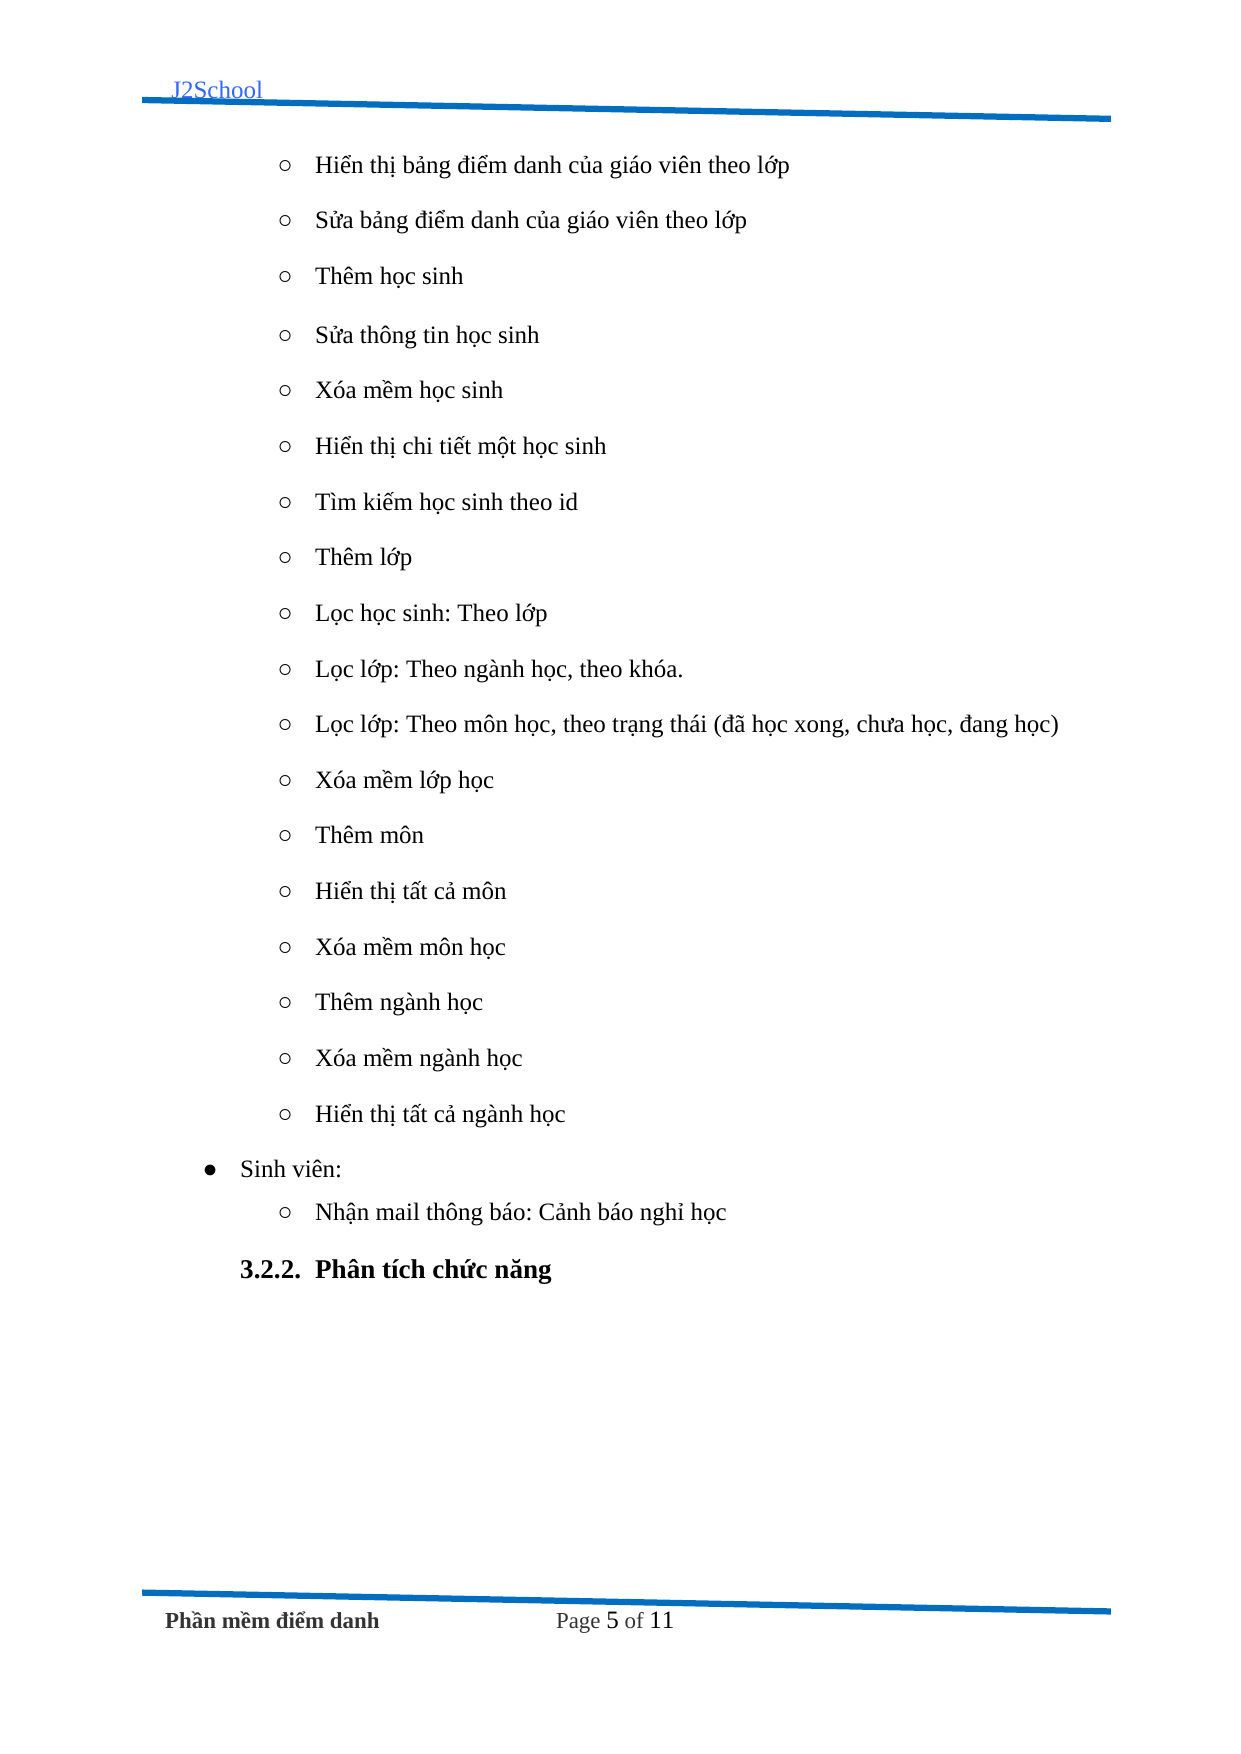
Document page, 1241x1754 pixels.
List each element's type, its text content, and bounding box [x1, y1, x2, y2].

list Hiển thị chi tiết một học sinh [277, 431, 1090, 460]
list Xóa mềm ngành học [277, 1043, 1090, 1072]
list Tìm kiếm học sinh theo id [277, 487, 1090, 516]
list Nhận mail thông báo: Cảnh báo nghỉ học [277, 1197, 1090, 1226]
list Xóa mềm môn học [277, 932, 1090, 961]
list Thêm ngành học [277, 987, 1090, 1016]
list Xóa mềm lớp học [277, 765, 1090, 794]
list Thêm môn [277, 821, 1090, 849]
list Sinh viên: [202, 1154, 1090, 1183]
list Thêm lớp [277, 542, 1090, 571]
list Lọc học sinh: Theo lớp [277, 598, 1090, 627]
list Xóa mềm học sinh [277, 376, 1090, 404]
list Thêm học sinh [277, 261, 1090, 292]
list Lọc lớp: Theo môn học, theo trạng thái (đã học xong, chưa học, đang học) [277, 709, 1090, 738]
list Sửa thông tin học sinh [277, 320, 1090, 349]
list Hiển thị bảng điểm danh của giáo viên theo lớp [277, 150, 1090, 179]
subtitle Phân tích chức năng [240, 1253, 1090, 1284]
list Sửa bảng điểm danh của giáo viên theo lớp [277, 206, 1090, 234]
list Hiển thị tất cả môn [277, 876, 1090, 905]
list Lọc lớp: Theo ngành học, theo khóa. [277, 654, 1090, 682]
list Hiển thị tất cả ngành học [277, 1099, 1090, 1127]
